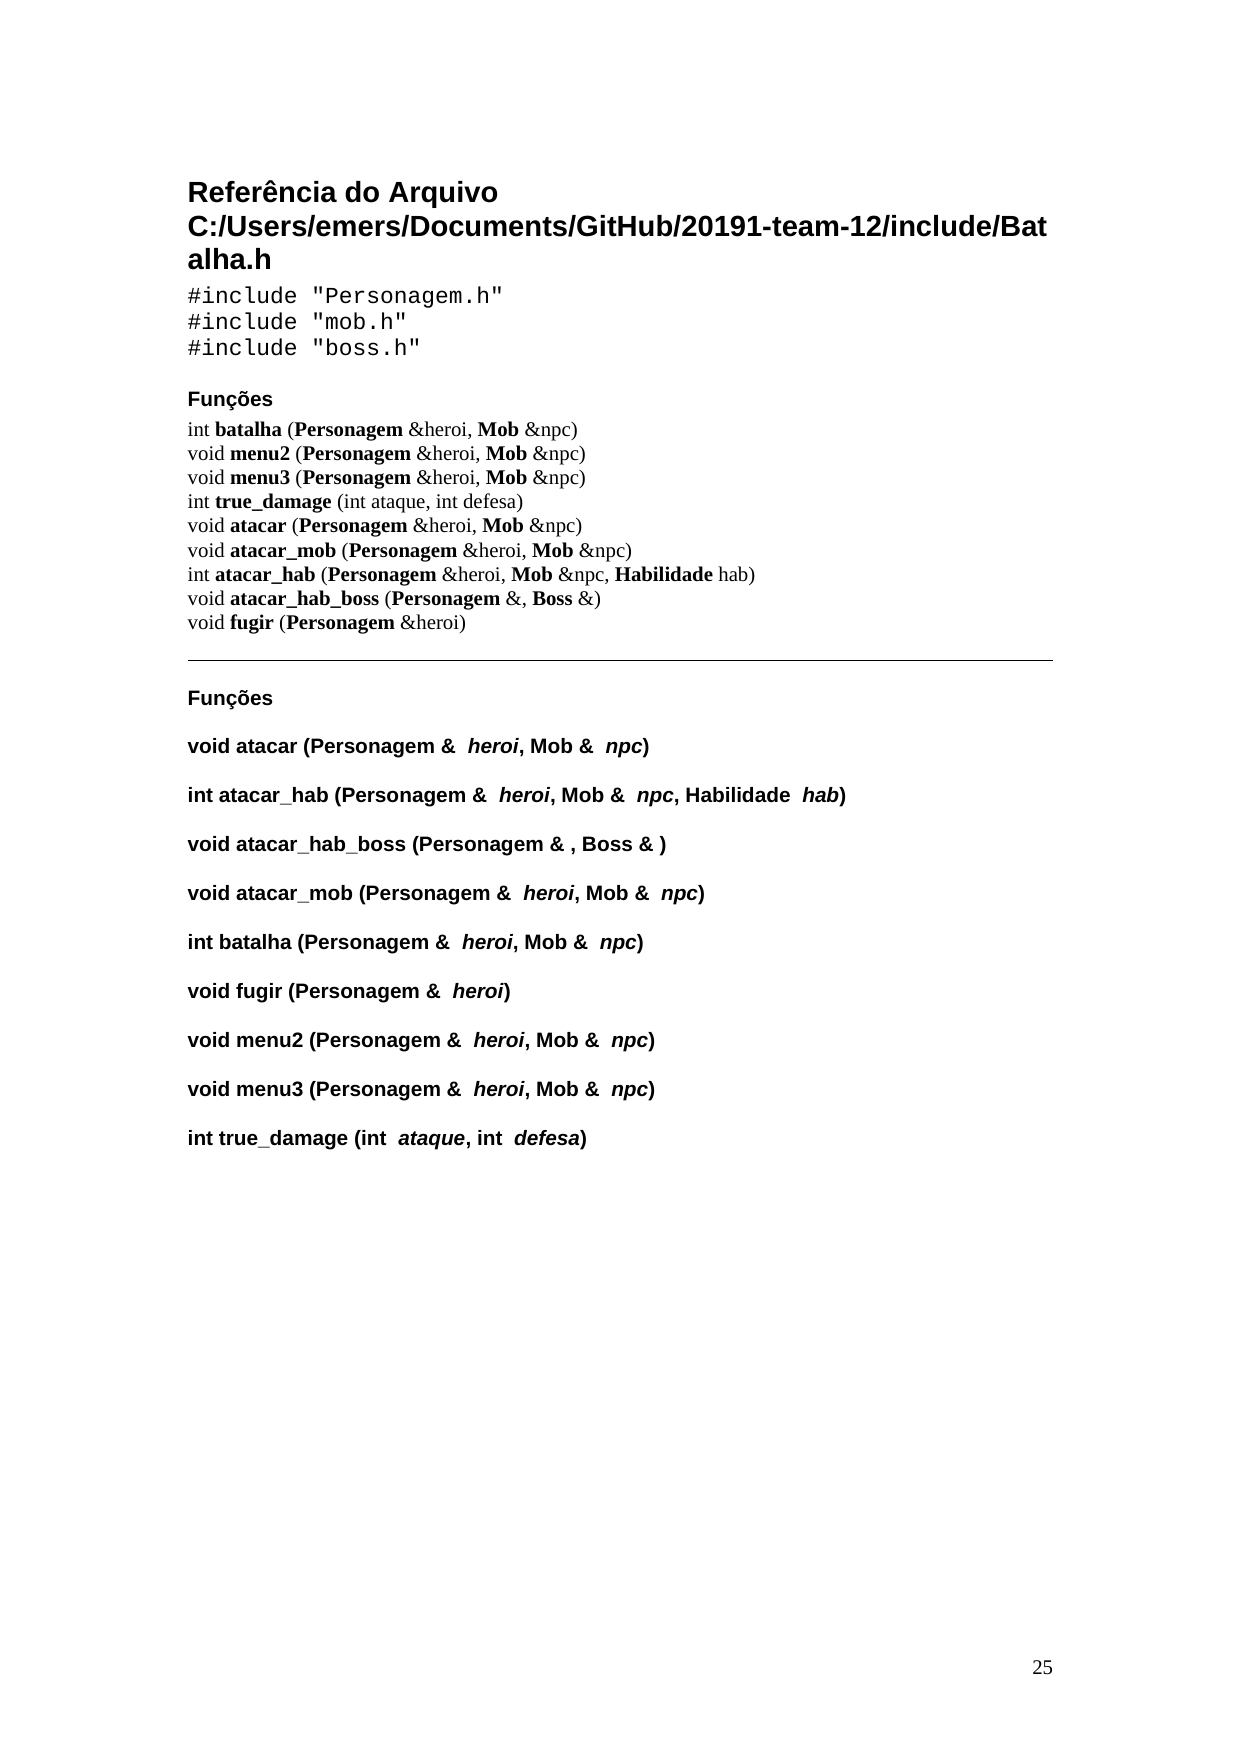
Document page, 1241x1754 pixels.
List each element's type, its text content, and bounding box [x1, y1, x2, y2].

text #include "boss.h" [187, 336, 1053, 362]
subtitle void fugir (Personagem & heroi) [187, 979, 1053, 1003]
subtitle int atacar_hab (Personagem & heroi, Mob & npc, Habilidade hab) [187, 783, 1053, 807]
list void menu3 (Personagem &heroi, Mob &npc) [187, 465, 1053, 489]
subtitle void menu2 (Personagem & heroi, Mob & npc) [187, 1028, 1053, 1052]
subtitle int batalha (Personagem & heroi, Mob & npc) [187, 930, 1053, 954]
list void fugir (Personagem &heroi) [187, 610, 1053, 634]
list int true_damage (int ataque, int defesa) [187, 489, 1053, 513]
list void atacar_mob (Personagem &heroi, Mob &npc) [187, 537, 1053, 562]
subtitle void atacar (Personagem & heroi, Mob & npc) [187, 734, 1053, 758]
list int batalha (Personagem &heroi, Mob &npc) [187, 417, 1053, 441]
subtitle void atacar_mob (Personagem & heroi, Mob & npc) [187, 881, 1053, 905]
list int atacar_hab (Personagem &heroi, Mob &npc, Habilidade hab) [187, 562, 1053, 586]
subtitle Referência do Arquivo C:/Users/emers/Documents/GitHub/20191-team-12/include/Batalha.h [187, 175, 1053, 276]
subtitle int true_damage (int ataque, int defesa) [187, 1126, 1053, 1150]
subtitle void menu3 (Personagem & heroi, Mob & npc) [187, 1077, 1053, 1101]
list void atacar (Personagem &heroi, Mob &npc) [187, 513, 1053, 537]
text #include "Personagem.h" [187, 282, 1053, 310]
subtitle Funções [187, 387, 1053, 411]
list void menu2 (Personagem &heroi, Mob &npc) [187, 441, 1053, 465]
list void atacar_hab_boss (Personagem &, Boss &) [187, 586, 1053, 610]
subtitle Funções [187, 685, 1053, 709]
subtitle void atacar_hab_boss (Personagem & , Boss & ) [187, 832, 1053, 856]
text #include "mob.h" [187, 310, 1053, 336]
